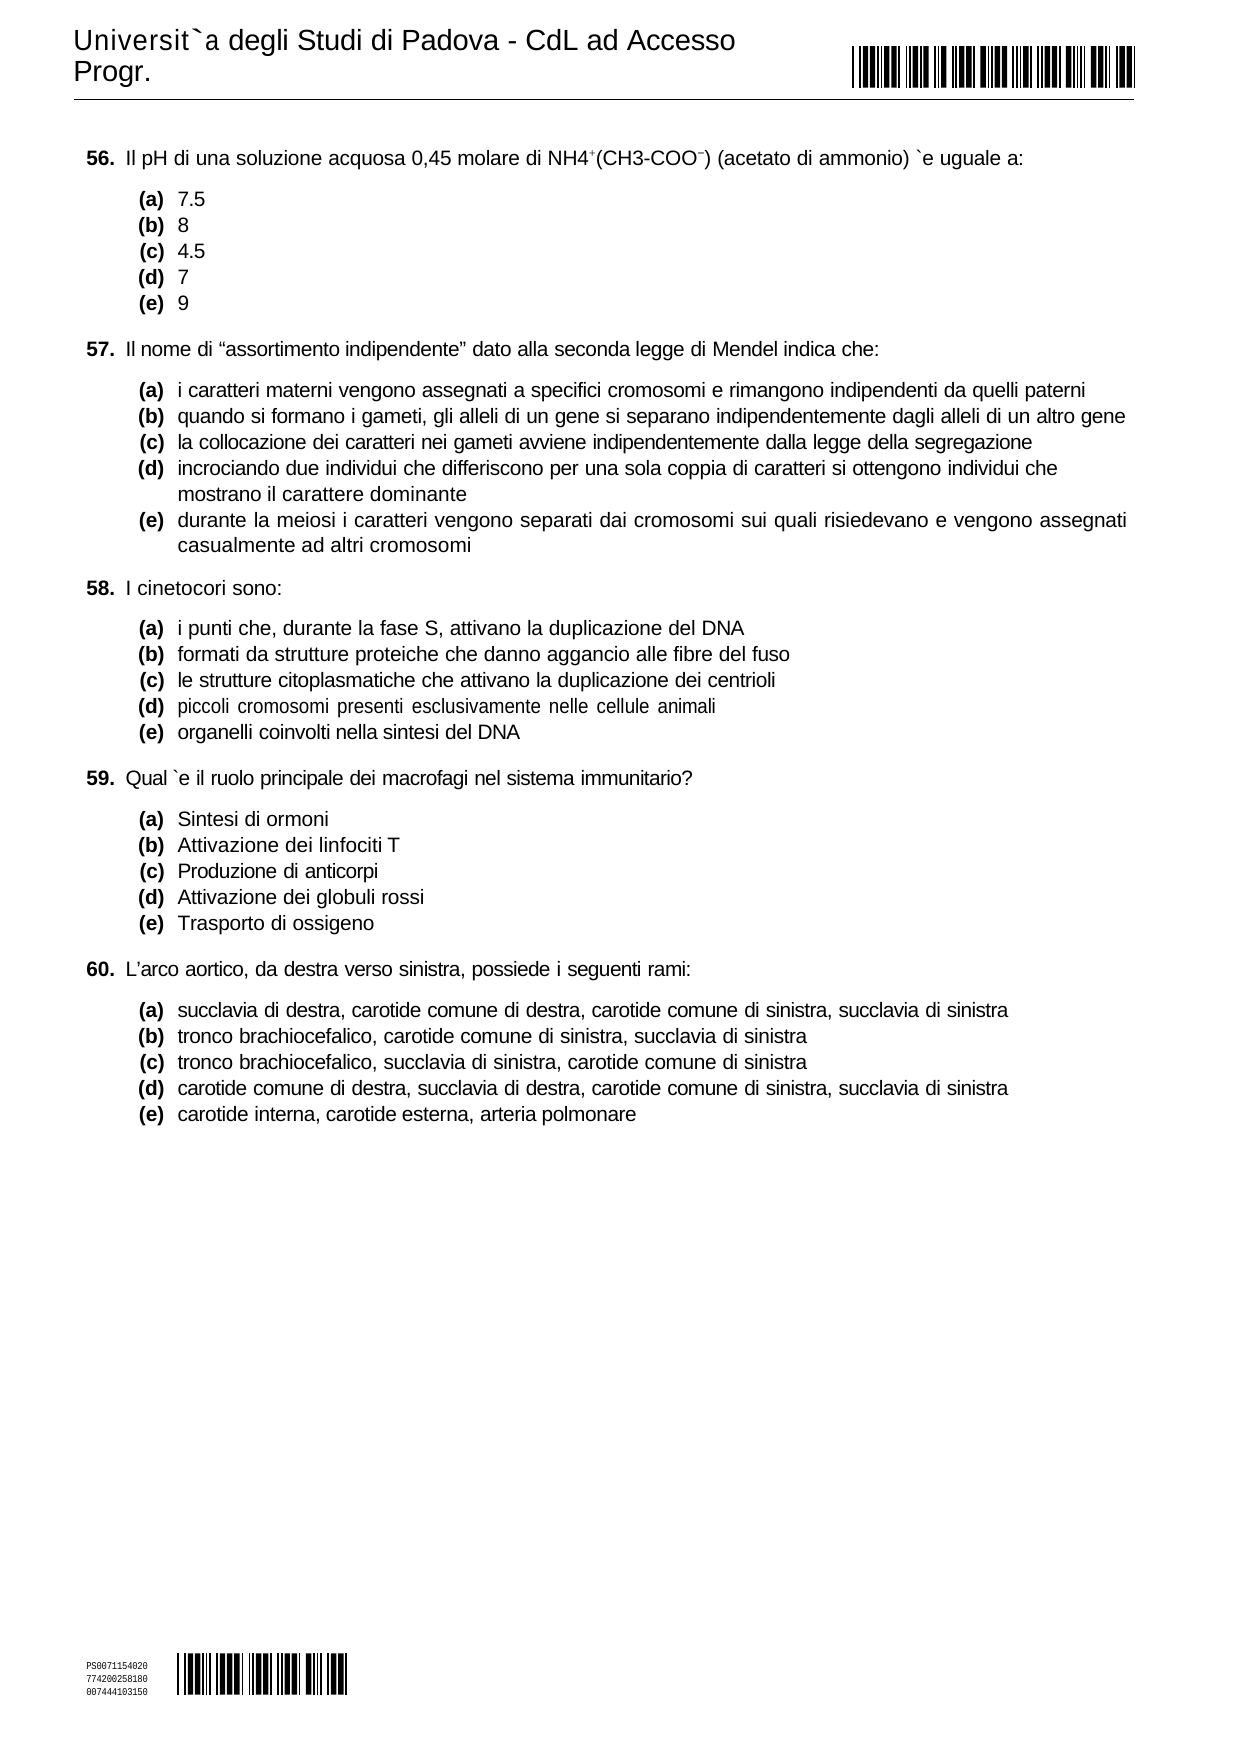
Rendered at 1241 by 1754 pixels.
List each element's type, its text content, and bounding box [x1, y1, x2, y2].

list 8 [138, 213, 1152, 237]
list durante la meiosi i caratteri vengono separati dai cromosomi sui quali risiedevano e vengono assegnati casualmente ad altri cromosomi [139, 507, 1127, 557]
list piccoli cromosomi presenti esclusivamente nelle cellule animali [138, 694, 1152, 718]
list carotide interna, carotide esterna, arteria polmonare [139, 1102, 1152, 1126]
list incrociando due individui che differiscono per una sola coppia di caratteri si ottengono individui che mostrano il carattere dominante [138, 456, 1127, 506]
list 9 [139, 291, 1152, 314]
list Trasporto di ossigeno [139, 911, 1152, 935]
list i punti che, durante la fase S, attivano la duplicazione del DNA [138, 616, 1152, 640]
list le strutture citoplasmatiche che attivano la duplicazione dei centrioli [139, 668, 1152, 692]
list 4.5 [139, 239, 1152, 263]
list Il pH di una soluzione acquosa 0,45 molare di NH4+(CH3-COO−) (acetato di ammonio) `e uguale a: [86, 146, 1152, 170]
list formati da strutture proteiche che danno aggancio alle fibre del fuso [138, 642, 1152, 666]
list Attivazione dei globuli rossi [138, 885, 1152, 909]
list la collocazione dei caratteri nei gameti avviene indipendentemente dalla legge della segregazione [139, 430, 1152, 454]
list carotide comune di destra, succlavia di destra, carotide comune di sinistra, succlavia di sinistra [138, 1076, 1152, 1100]
list tronco brachiocefalico, carotide comune di sinistra, succlavia di sinistra [138, 1024, 1152, 1048]
list I cinetocori sono: [86, 575, 1152, 599]
list Produzione di anticorpi [139, 859, 1152, 883]
list tronco brachiocefalico, succlavia di sinistra, carotide comune di sinistra [139, 1050, 1152, 1074]
list i caratteri materni vengono assegnati a specifici cromosomi e rimangono indipendenti da quelli paterni [138, 378, 1152, 402]
list 7.5 [138, 187, 1152, 211]
list Sintesi di ormoni [138, 807, 1152, 831]
list succlavia di destra, carotide comune di destra, carotide comune di sinistra, succlavia di sinistra [138, 998, 1152, 1022]
list 7 [138, 265, 1152, 289]
list L’arco aortico, da destra verso sinistra, possiede i seguenti rami: [86, 957, 1152, 981]
list organelli coinvolti nella sintesi del DNA [139, 720, 1152, 744]
list Qual `e il ruolo principale dei macrofagi nel sistema immunitario? [86, 766, 1152, 790]
list quando si formano i gameti, gli alleli di un gene si separano indipendentemente dagli alleli di un altro gene [138, 404, 1152, 428]
list Attivazione dei linfociti T [138, 833, 1152, 857]
list Il nome di “assortimento indipendente” dato alla seconda legge di Mendel indica che: [86, 337, 1152, 361]
